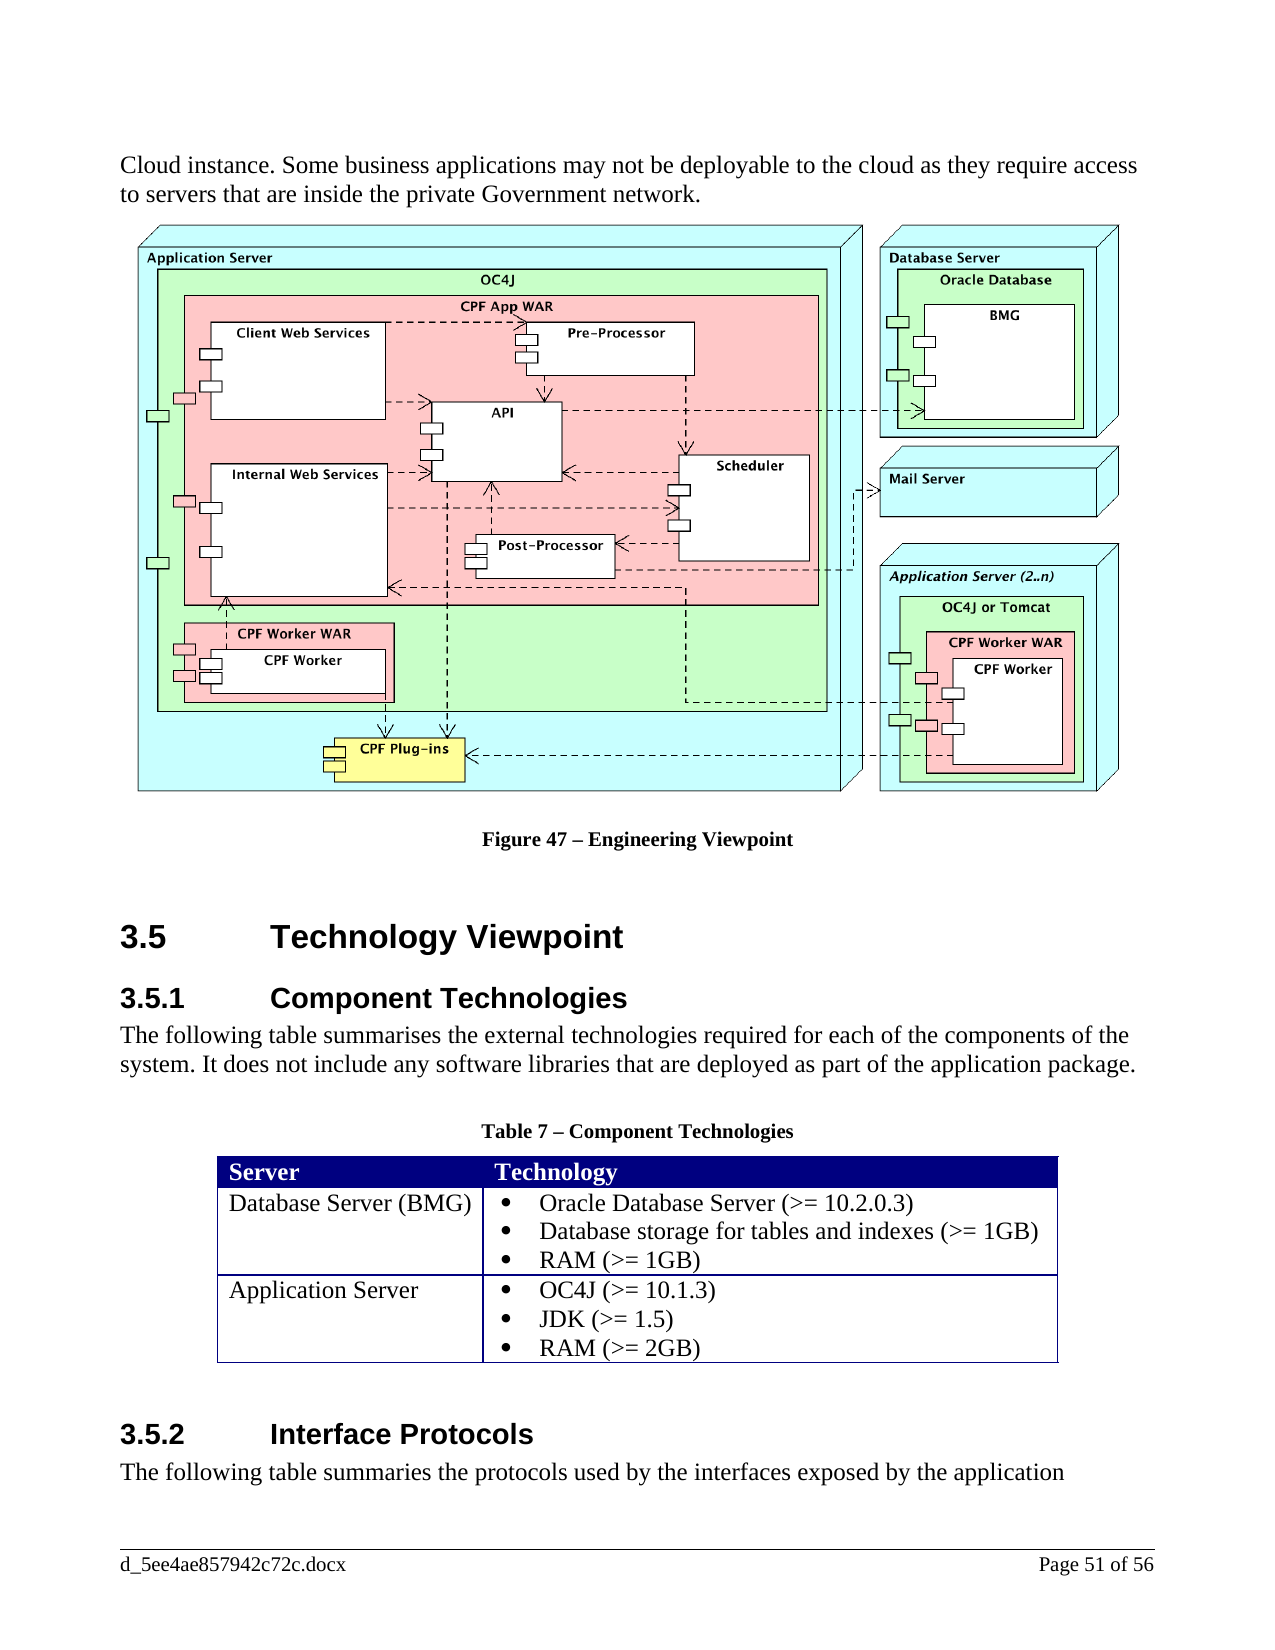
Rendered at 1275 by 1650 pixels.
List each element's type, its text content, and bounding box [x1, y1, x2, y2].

table_cell Database Server (BMG) [218, 1188, 482, 1274]
text The following table summarises the external technologies required for each of the components of the system. It does not include any software libraries that are deployed as part of the application package. [120, 1021, 1155, 1078]
table_cell OC4J (>= 10.1.3) JDK (>= 1.5) RAM (>= 2GB) [484, 1276, 1057, 1362]
table_cell Application Server [218, 1276, 482, 1362]
subtitle Technology Viewpoint [120, 917, 1155, 956]
text Table 7 – Component Technologies [120, 1119, 1155, 1143]
table_header Server [218, 1157, 483, 1186]
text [120, 150, 1155, 207]
subtitle Interface Protocols [120, 1417, 1155, 1451]
table_cell Oracle Database Server (>= 10.2.0.3) Database storage for tables and indexes (>= 1GB) RAM (>= 1GB) [484, 1188, 1057, 1274]
text The following table summaries the protocols used by the interfaces exposed by the application [120, 1457, 1155, 1486]
text Figure 47 – Engineering Viewpoint [120, 827, 1155, 851]
picture [120, 207, 1156, 815]
subtitle Component Technologies [120, 981, 1155, 1014]
table_header Technology [484, 1157, 1057, 1186]
